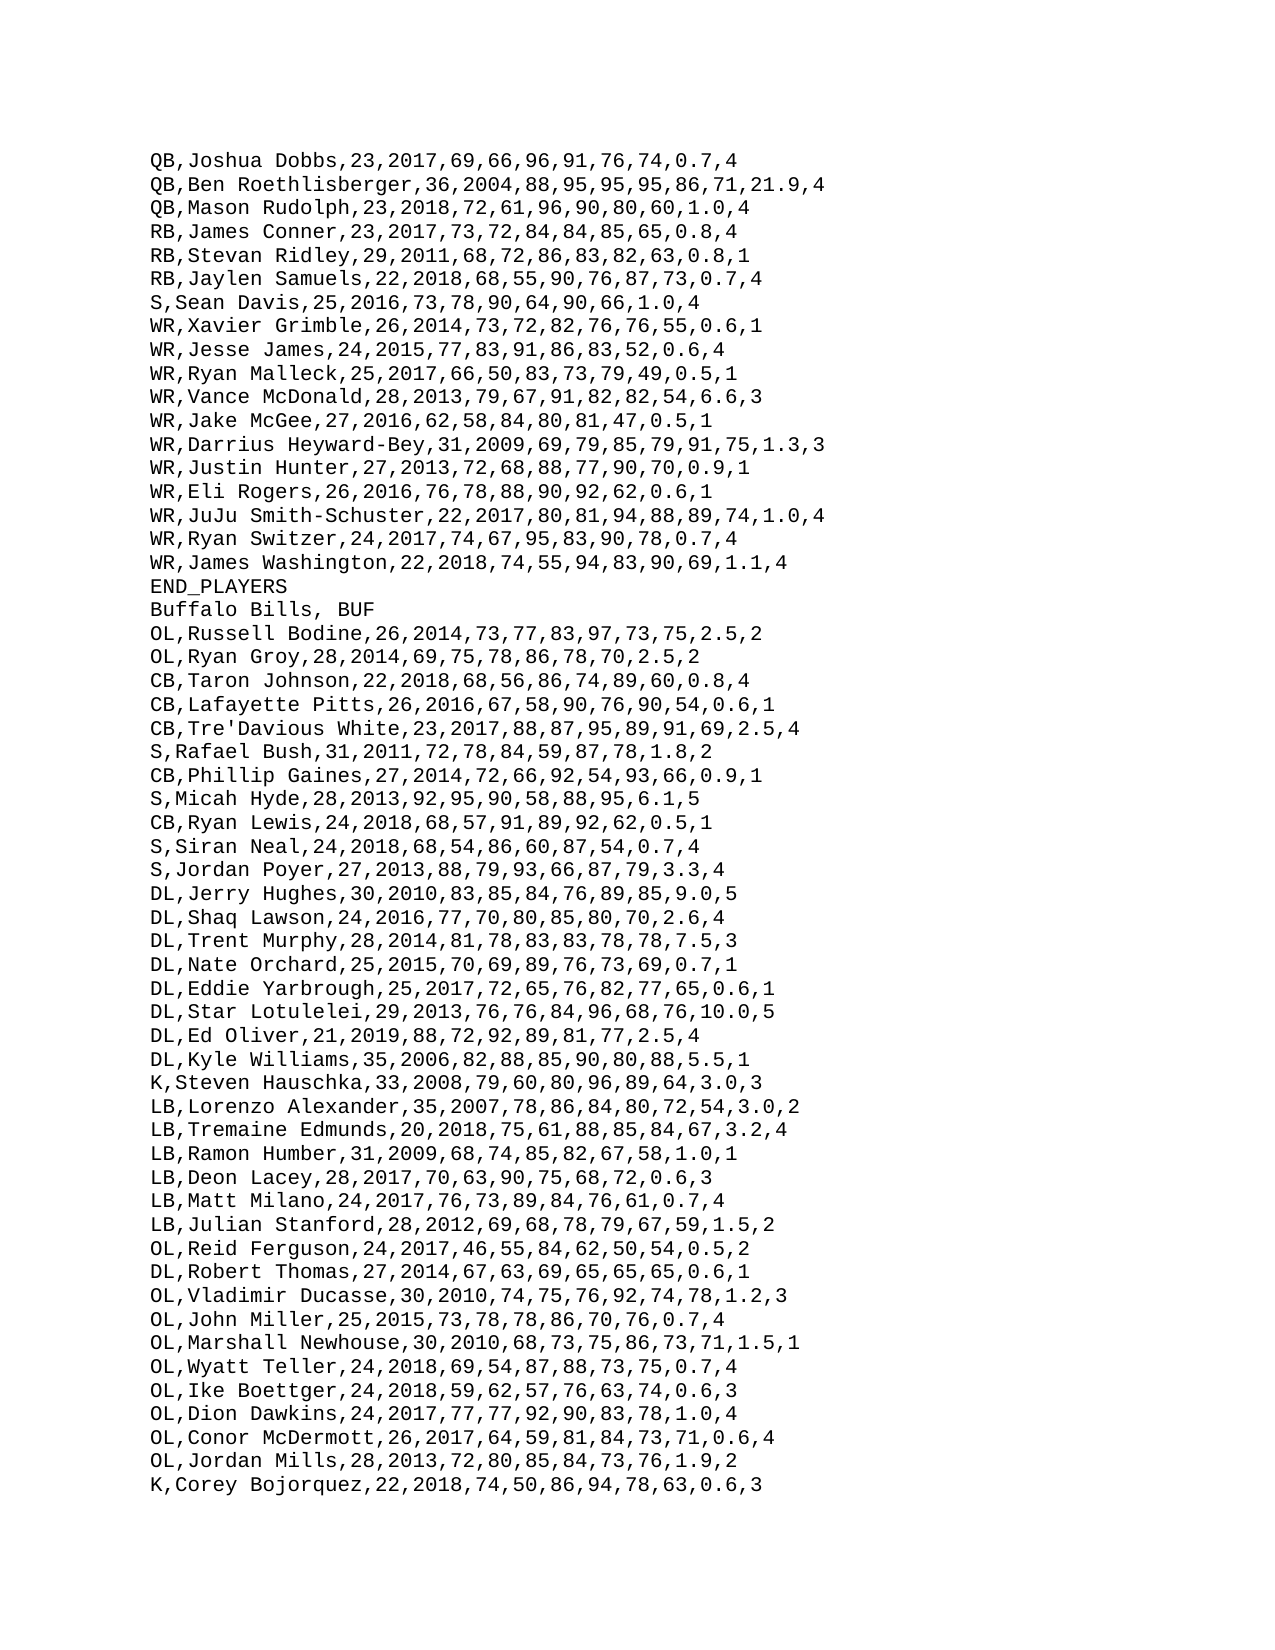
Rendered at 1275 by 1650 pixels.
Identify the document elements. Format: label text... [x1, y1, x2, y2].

text WR,Eli Rogers,26,2016,76,78,88,90,92,62,0.6,1 [150, 481, 1125, 505]
text END_PLAYERS [150, 576, 1125, 599]
text OL,Vladimir Ducasse,30,2010,74,75,76,92,74,78,1.2,3 [150, 1285, 1125, 1309]
text LB,Ramon Humber,31,2009,68,74,85,82,67,58,1.0,1 [150, 1143, 1125, 1167]
text DL,Trent Murphy,28,2014,81,78,83,83,78,78,7.5,3 [150, 930, 1125, 954]
text RB,Jaylen Samuels,22,2018,68,55,90,76,87,73,0.7,4 [150, 268, 1125, 292]
text K,Corey Bojorquez,22,2018,74,50,86,94,78,63,0.6,3 [150, 1474, 1125, 1498]
text DL,Ed Oliver,21,2019,88,72,92,89,81,77,2.5,4 [150, 1025, 1125, 1048]
text LB,Julian Stanford,28,2012,69,68,78,79,67,59,1.5,2 [150, 1214, 1125, 1238]
text LB,Tremaine Edmunds,20,2018,75,61,88,85,84,67,3.2,4 [150, 1119, 1125, 1143]
text OL,Ryan Groy,28,2014,69,75,78,86,78,70,2.5,2 [150, 647, 1125, 670]
text OL,Wyatt Teller,24,2018,69,54,87,88,73,75,0.7,4 [150, 1356, 1125, 1379]
text CB,Lafayette Pitts,26,2016,67,58,90,76,90,54,0.6,1 [150, 694, 1125, 717]
text QB,Mason Rudolph,23,2018,72,61,96,90,80,60,1.0,4 [150, 197, 1125, 221]
text OL,Russell Bodine,26,2014,73,77,83,97,73,75,2.5,2 [150, 623, 1125, 647]
text WR,Jake McGee,27,2016,62,58,84,80,81,47,0.5,1 [150, 410, 1125, 434]
text WR,JuJu Smith-Schuster,22,2017,80,81,94,88,89,74,1.0,4 [150, 505, 1125, 528]
text WR,James Washington,22,2018,74,55,94,83,90,69,1.1,4 [150, 552, 1125, 576]
text WR,Ryan Malleck,25,2017,66,50,83,73,79,49,0.5,1 [150, 363, 1125, 386]
text OL,Dion Dawkins,24,2017,77,77,92,90,83,78,1.0,4 [150, 1403, 1125, 1427]
text DL,Kyle Williams,35,2006,82,88,85,90,80,88,5.5,1 [150, 1048, 1125, 1072]
text WR,Ryan Switzer,24,2017,74,67,95,83,90,78,0.7,4 [150, 528, 1125, 552]
text CB,Taron Johnson,22,2018,68,56,86,74,89,60,0.8,4 [150, 670, 1125, 694]
text OL,Marshall Newhouse,30,2010,68,73,75,86,73,71,1.5,1 [150, 1332, 1125, 1356]
text DL,Shaq Lawson,24,2016,77,70,80,85,80,70,2.6,4 [150, 907, 1125, 930]
text OL,Ike Boettger,24,2018,59,62,57,76,63,74,0.6,3 [150, 1379, 1125, 1403]
text LB,Matt Milano,24,2017,76,73,89,84,76,61,0.7,4 [150, 1190, 1125, 1214]
text S,Sean Davis,25,2016,73,78,90,64,90,66,1.0,4 [150, 292, 1125, 316]
text WR,Xavier Grimble,26,2014,73,72,82,76,76,55,0.6,1 [150, 316, 1125, 339]
text CB,Ryan Lewis,24,2018,68,57,91,89,92,62,0.5,1 [150, 812, 1125, 836]
text WR,Vance McDonald,28,2013,79,67,91,82,82,54,6.6,3 [150, 386, 1125, 410]
text DL,Nate Orchard,25,2015,70,69,89,76,73,69,0.7,1 [150, 954, 1125, 978]
text WR,Jesse James,24,2015,77,83,91,86,83,52,0.6,4 [150, 339, 1125, 363]
text K,Steven Hauschka,33,2008,79,60,80,96,89,64,3.0,3 [150, 1072, 1125, 1096]
text QB,Joshua Dobbs,23,2017,69,66,96,91,76,74,0.7,4 [150, 150, 1125, 174]
text DL,Robert Thomas,27,2014,67,63,69,65,65,65,0.6,1 [150, 1261, 1125, 1285]
text S,Rafael Bush,31,2011,72,78,84,59,87,78,1.8,2 [150, 741, 1125, 765]
text OL,Reid Ferguson,24,2017,46,55,84,62,50,54,0.5,2 [150, 1238, 1125, 1261]
text LB,Deon Lacey,28,2017,70,63,90,75,68,72,0.6,3 [150, 1167, 1125, 1190]
text OL,John Miller,25,2015,73,78,78,86,70,76,0.7,4 [150, 1309, 1125, 1332]
text LB,Lorenzo Alexander,35,2007,78,86,84,80,72,54,3.0,2 [150, 1096, 1125, 1119]
text QB,Ben Roethlisberger,36,2004,88,95,95,95,86,71,21.9,4 [150, 174, 1125, 197]
text RB,Stevan Ridley,29,2011,68,72,86,83,82,63,0.8,1 [150, 244, 1125, 268]
text S,Micah Hyde,28,2013,92,95,90,58,88,95,6.1,5 [150, 788, 1125, 812]
text OL,Jordan Mills,28,2013,72,80,85,84,73,76,1.9,2 [150, 1451, 1125, 1474]
text DL,Jerry Hughes,30,2010,83,85,84,76,89,85,9.0,5 [150, 883, 1125, 907]
text RB,James Conner,23,2017,73,72,84,84,85,65,0.8,4 [150, 221, 1125, 244]
text Buffalo Bills, BUF [150, 599, 1125, 623]
text WR,Justin Hunter,27,2013,72,68,88,77,90,70,0.9,1 [150, 457, 1125, 481]
text WR,Darrius Heyward-Bey,31,2009,69,79,85,79,91,75,1.3,3 [150, 434, 1125, 457]
text OL,Conor McDermott,26,2017,64,59,81,84,73,71,0.6,4 [150, 1427, 1125, 1451]
text DL,Eddie Yarbrough,25,2017,72,65,76,82,77,65,0.6,1 [150, 978, 1125, 1001]
text CB,Tre'Davious White,23,2017,88,87,95,89,91,69,2.5,4 [150, 717, 1125, 741]
text CB,Phillip Gaines,27,2014,72,66,92,54,93,66,0.9,1 [150, 765, 1125, 788]
text S,Siran Neal,24,2018,68,54,86,60,87,54,0.7,4 [150, 836, 1125, 859]
text S,Jordan Poyer,27,2013,88,79,93,66,87,79,3.3,4 [150, 859, 1125, 883]
text DL,Star Lotulelei,29,2013,76,76,84,96,68,76,10.0,5 [150, 1001, 1125, 1025]
